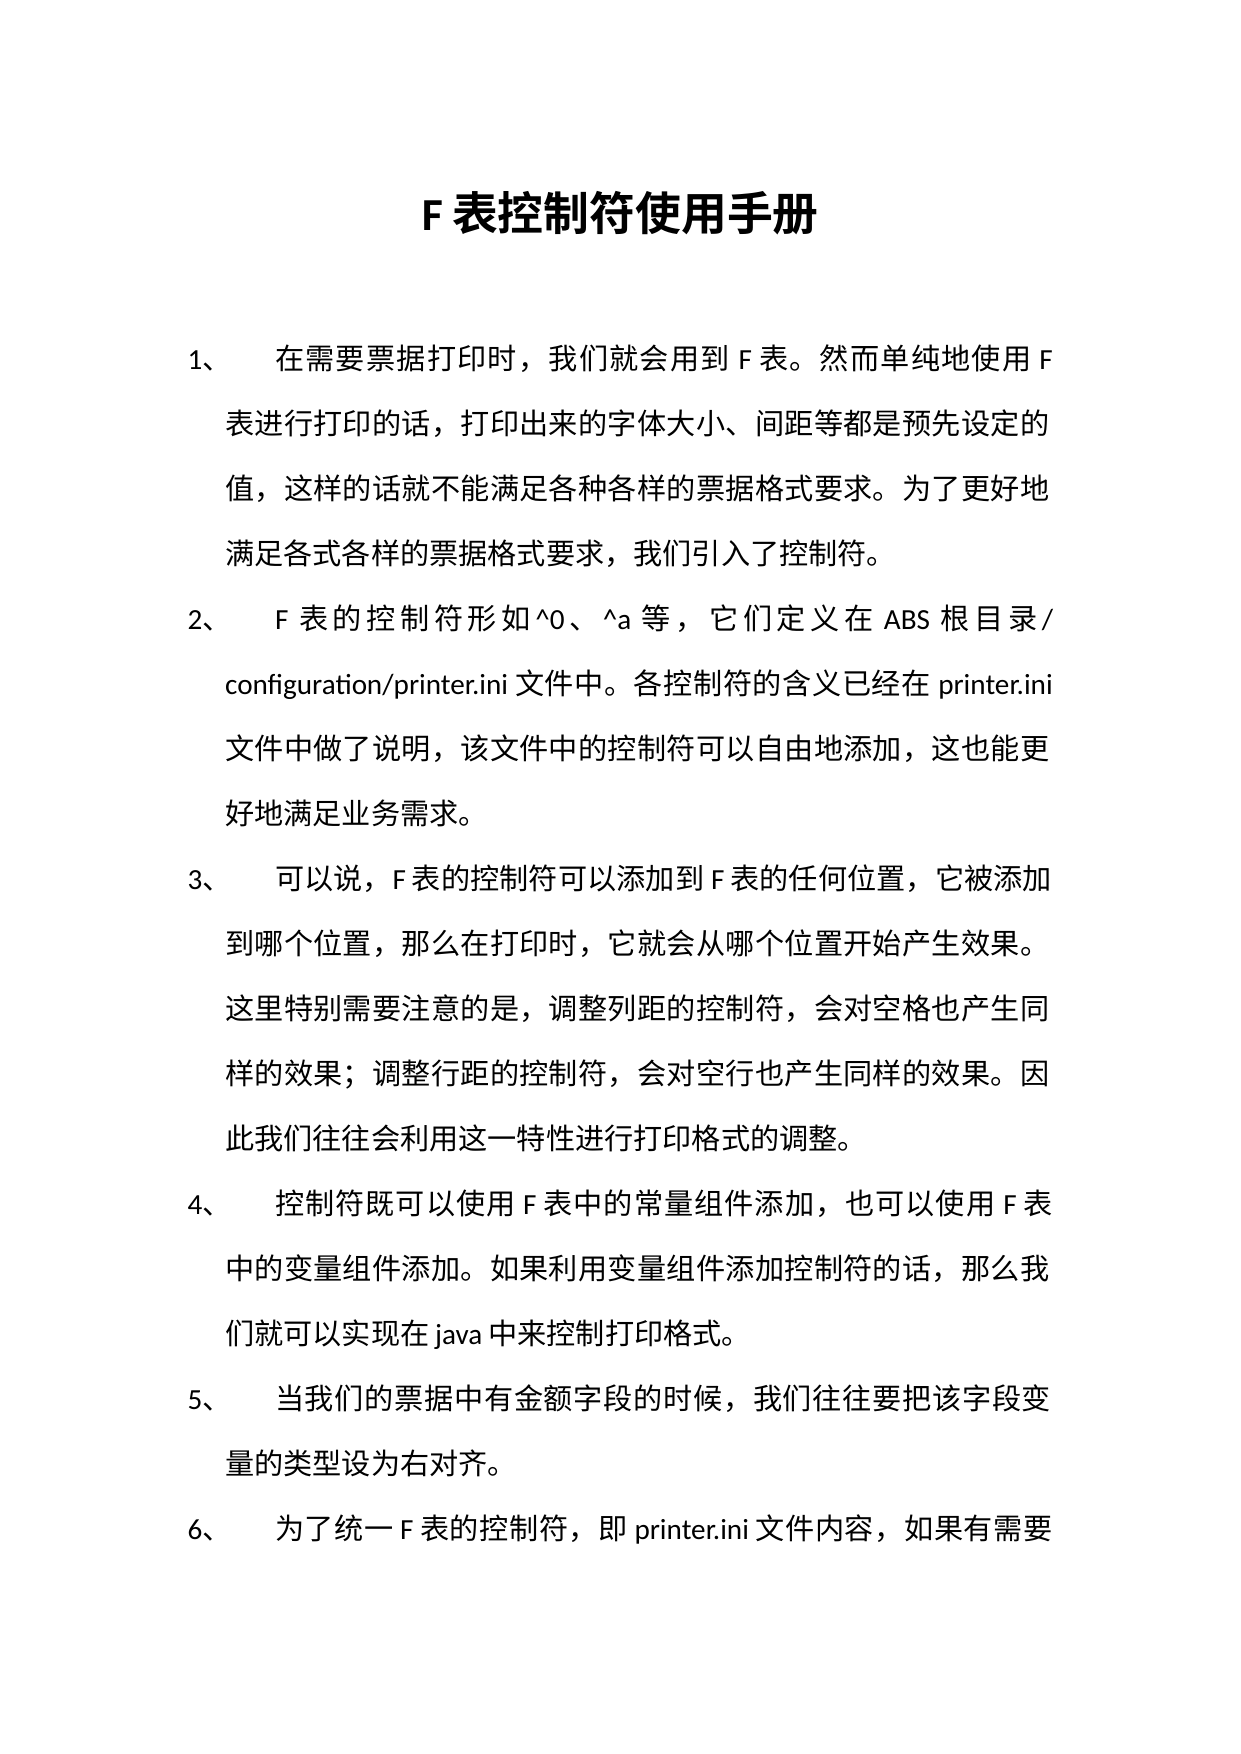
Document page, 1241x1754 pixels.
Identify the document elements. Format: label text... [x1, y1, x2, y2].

list 可以说，F表的控制符可以添加到F表的任何位置，它被添加到哪个位置，那么在打印时，它就会从哪个位置开始产生效果。这里特别需要注意的是，调整列距的控制符，会对空格也产生同样的效果；调整行距的控制符，会对空行也产生同样的效果。因此我们往往会利用这一特性进行打印格式的调整。 [187, 844, 1053, 1169]
list F表的控制符形如^0、^a等，它们定义在ABS根目录/configuration/printer.ini文件中。各控制符的含义已经在printer.ini文件中做了说明，该文件中的控制符可以自由地添加，这也能更好地满足业务需求。 [187, 584, 1053, 844]
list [187, 1494, 1053, 1559]
list 在需要票据打印时，我们就会用到F表。然而单纯地使用F表进行打印的话，打印出来的字体大小、间距等都是预先设定的值，这样的话就不能满足各种各样的票据格式要求。为了更好地满足各式各样的票据格式要求，我们引入了控制符。 [187, 324, 1053, 584]
text F表控制符使用手册 [187, 162, 1053, 259]
list 当我们的票据中有金额字段的时候，我们往往要把该字段变量的类型设为右对齐。 [187, 1364, 1053, 1494]
list 控制符既可以使用F表中的常量组件添加，也可以使用F表中的变量组件添加。如果利用变量组件添加控制符的话，那么我们就可以实现在java中来控制打印格式。 [187, 1169, 1053, 1364]
